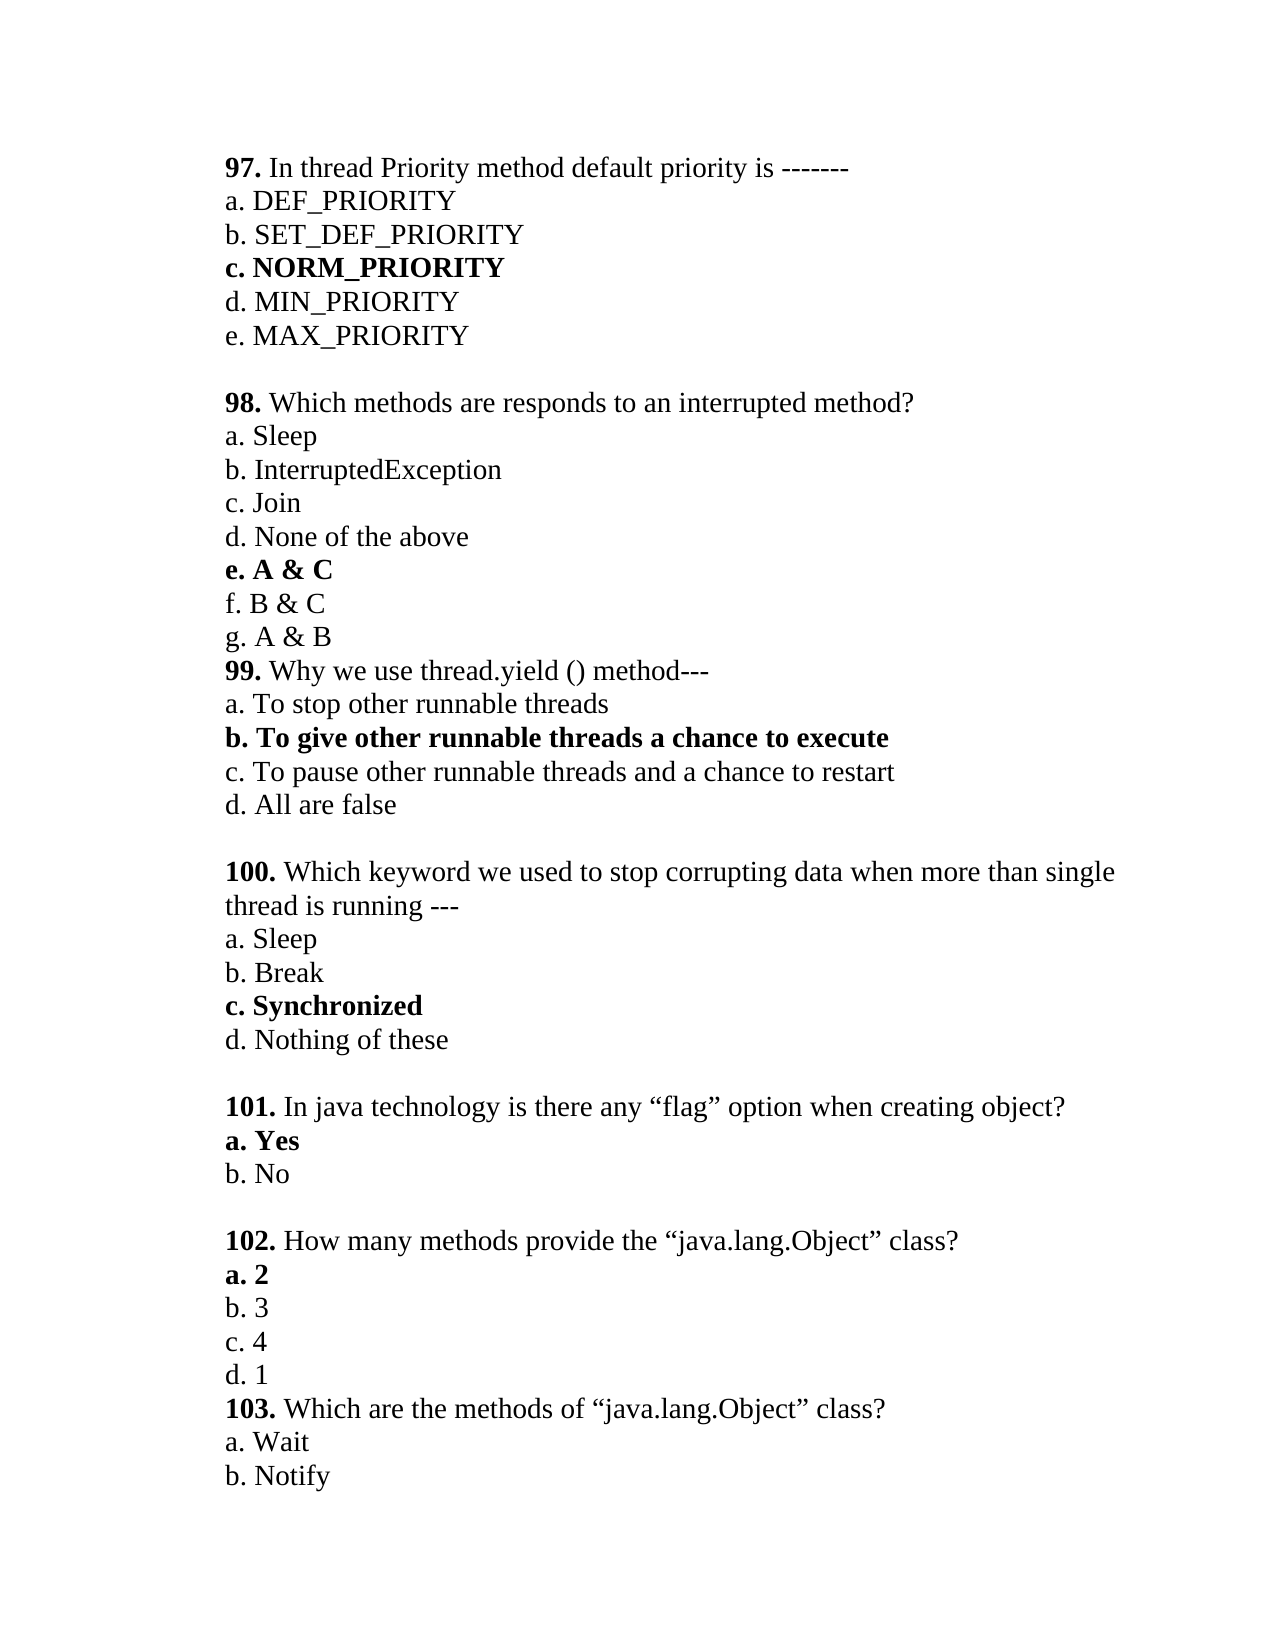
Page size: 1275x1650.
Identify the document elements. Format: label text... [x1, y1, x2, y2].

list a. To stop other runnable threads [225, 687, 1125, 720]
list c. 4 [225, 1324, 1125, 1357]
list e. A & C [225, 552, 1125, 586]
list a. Sleep [225, 921, 1125, 955]
list 103. Which are the methods of “java.lang.Object” class? [225, 1391, 1125, 1424]
list a. Yes [225, 1123, 1125, 1156]
list b. Break [225, 955, 1125, 988]
list c. To pause other runnable threads and a chance to restart [225, 754, 1125, 787]
list f. B & C [225, 586, 1125, 619]
list 99. Why we use thread.yield () method--- [225, 653, 1125, 687]
list a. Sleep [225, 418, 1125, 452]
list 98. Which methods are responds to an interrupted method? [225, 385, 1125, 418]
list e. MAX_PRIORITY [225, 318, 1125, 351]
list c. Synchronized [225, 988, 1125, 1022]
list d. 1 [225, 1357, 1125, 1391]
list a. 2 [225, 1257, 1125, 1290]
list 97. In thread Priority method default priority is ------- [225, 150, 1125, 183]
list d. None of the above [225, 519, 1125, 552]
list b. To give other runnable threads a chance to execute [225, 720, 1125, 754]
list b. Notify [225, 1458, 1125, 1492]
list b. SET_DEF_PRIORITY [225, 217, 1125, 251]
list b. No [225, 1156, 1125, 1190]
list d. MIN_PRIORITY [225, 284, 1125, 318]
list g. A & B [225, 619, 1125, 653]
list b. 3 [225, 1290, 1125, 1324]
list d. All are false [225, 787, 1125, 821]
list a. Wait [225, 1424, 1125, 1458]
list 101. In java technology is there any “flag” option when creating object? [225, 1089, 1125, 1123]
list b. InterruptedException [225, 452, 1125, 485]
list a. DEF_PRIORITY [225, 183, 1125, 217]
list c. Join [225, 485, 1125, 519]
list 100. Which keyword we used to stop corrupting data when more than single thread is running --- [225, 854, 1125, 921]
list d. Nothing of these [225, 1022, 1125, 1056]
list 102. How many methods provide the “java.lang.Object” class? [225, 1223, 1125, 1257]
list c. NORM_PRIORITY [225, 251, 1125, 284]
